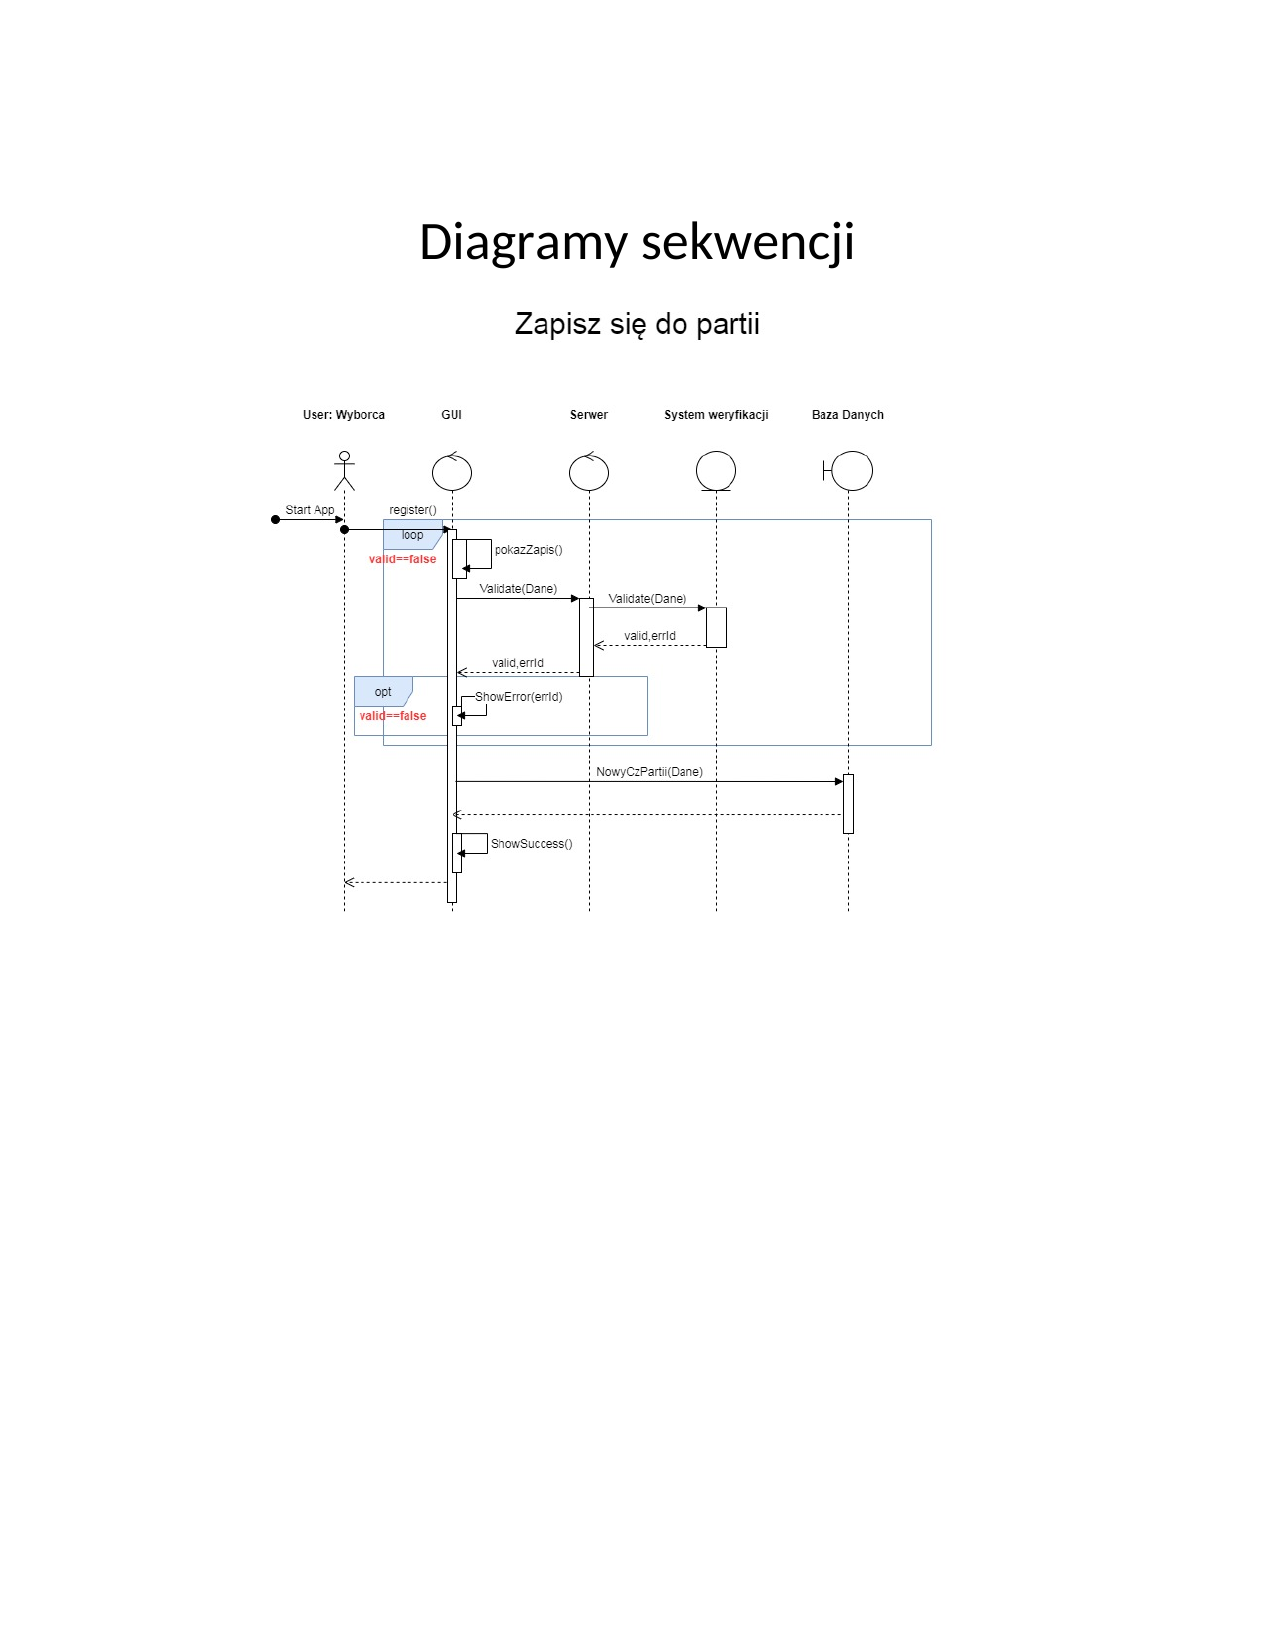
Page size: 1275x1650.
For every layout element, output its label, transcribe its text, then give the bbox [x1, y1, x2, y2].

picture [177, 303, 1098, 912]
text Diagramy sekwencji [177, 207, 1098, 273]
